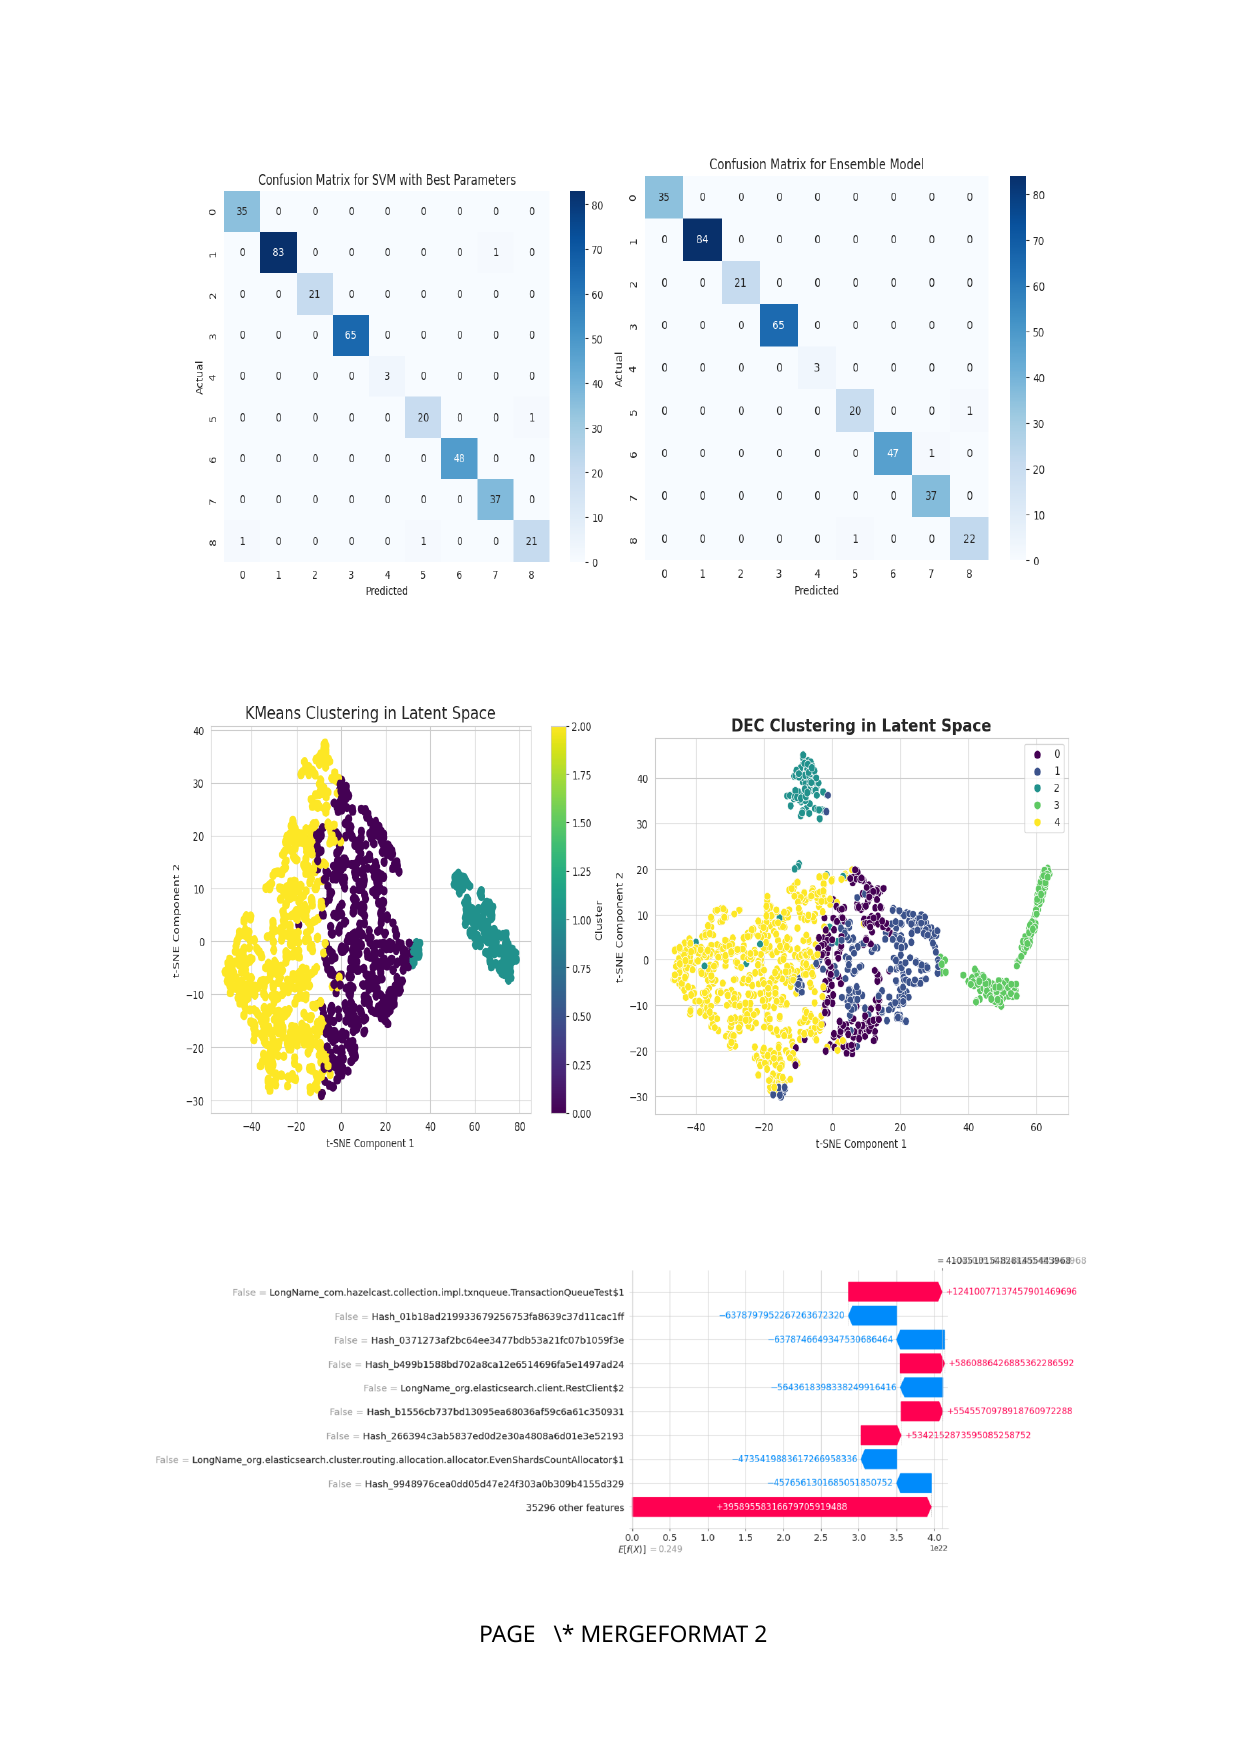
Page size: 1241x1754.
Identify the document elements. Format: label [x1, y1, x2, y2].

picture [189, 150, 1051, 604]
picture [150, 1251, 1091, 1559]
picture [167, 697, 1074, 1157]
